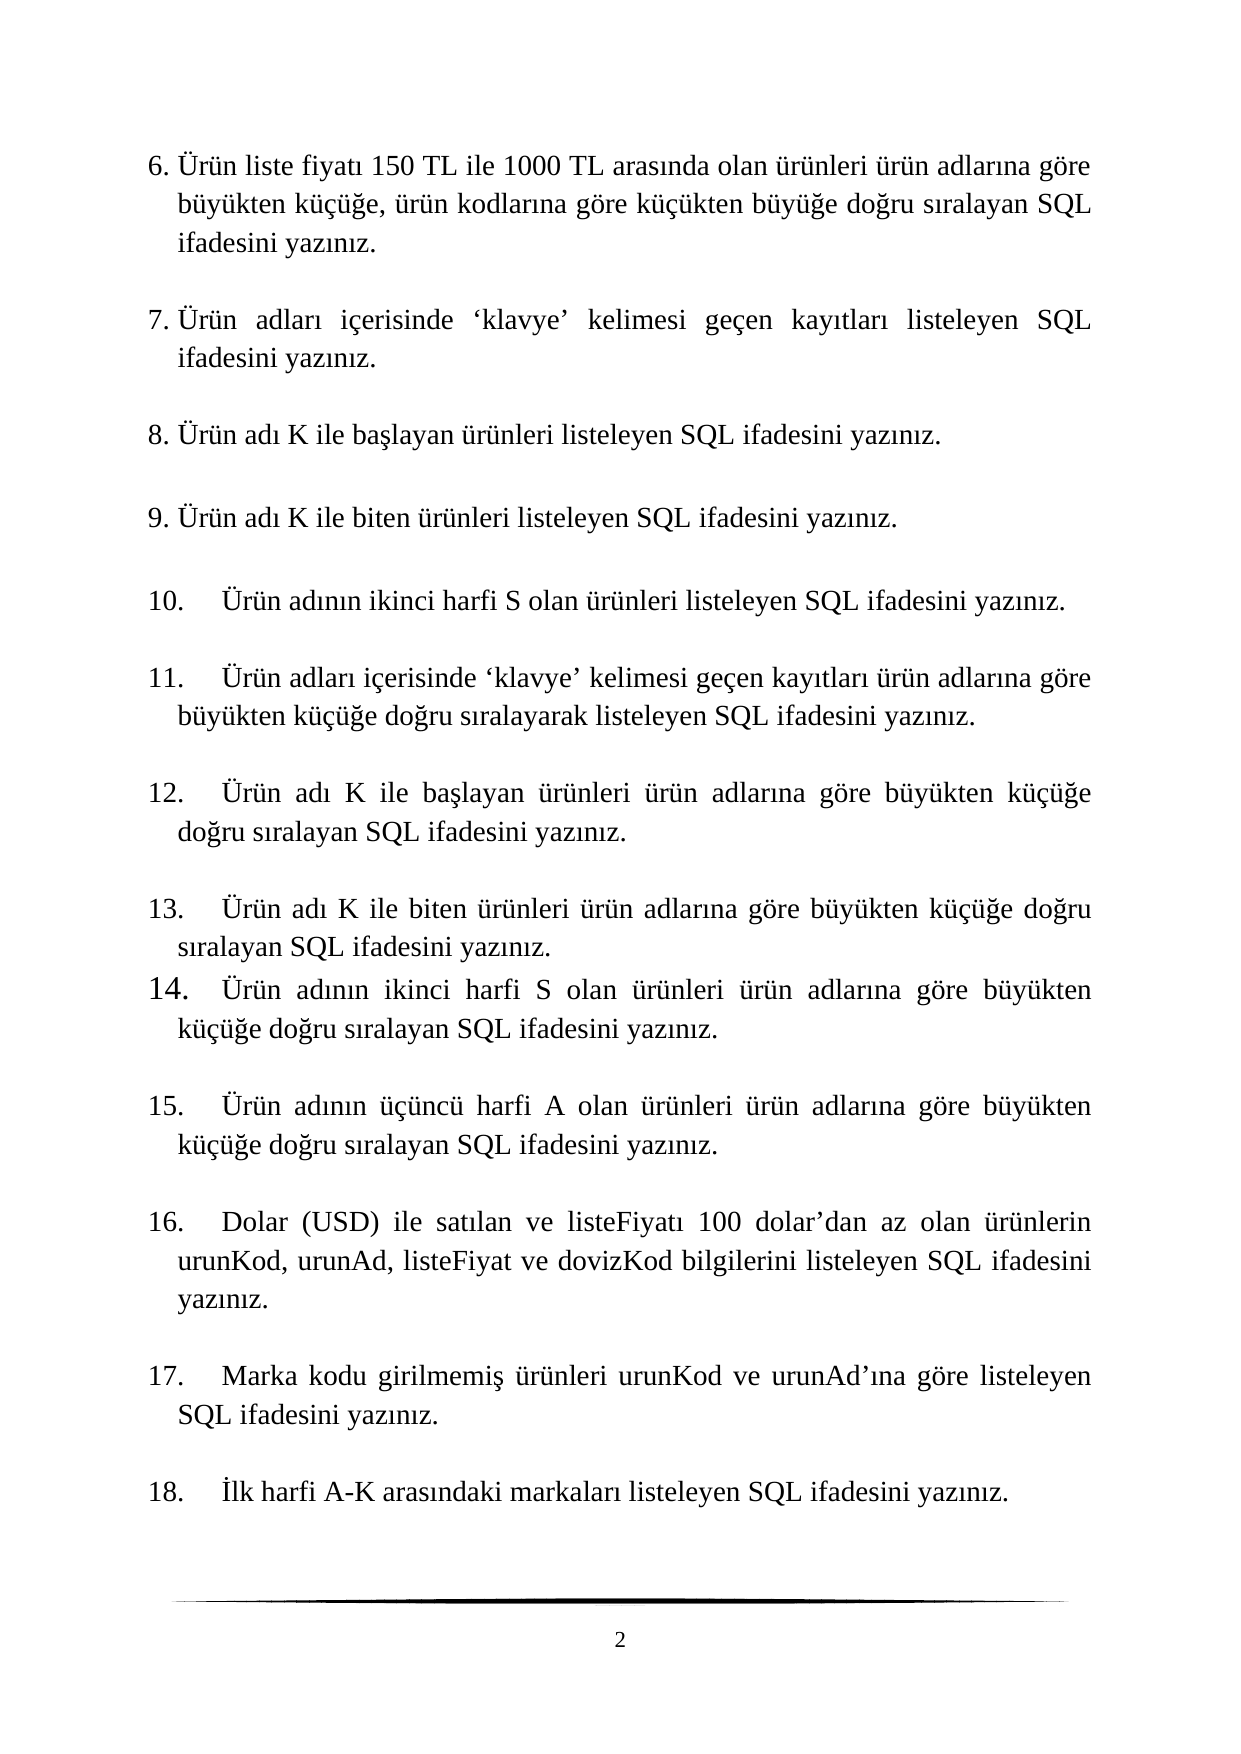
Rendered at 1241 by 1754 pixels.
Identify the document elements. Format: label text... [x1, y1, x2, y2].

list Ürün adları içerisinde ‘klavye’ kelimesi geçen kayıtları listeleyen SQL ifadesini yazınız. [148, 302, 1093, 374]
list Ürün adının ikinci harfi S olan ürünleri listeleyen SQL ifadesini yazınız. [148, 583, 1093, 616]
list Ürün adının üçüncü harfi A olan ürünleri ürün adlarına göre büyükten küçüğe doğru sıralayan SQL ifadesini yazınız. [148, 1088, 1093, 1161]
list Marka kodu girilmemiş ürünleri urunKod ve urunAd’ına göre listeleyen SQL ifadesini yazınız. [148, 1358, 1093, 1430]
list Ürün adı K ile başlayan ürünleri ürün adlarına göre büyükten küçüğe doğru sıralayan SQL ifadesini yazınız. [148, 775, 1093, 847]
list Ürün adı K ile biten ürünleri ürün adlarına göre büyükten küçüğe doğru sıralayan SQL ifadesini yazınız. [148, 891, 1093, 963]
list Dolar (USD) ile satılan ve listeFiyatı 100 dolar’dan az olan ürünlerin urunKod, urunAd, listeFiyat ve dovizKod bilgilerini listeleyen SQL ifadesini yazınız. [148, 1204, 1093, 1315]
list Ürün adı K ile başlayan ürünleri listeleyen SQL ifadesini yazınız. [148, 417, 1093, 451]
list Ürün adının ikinci harfi S olan ürünleri ürün adlarına göre büyükten küçüğe doğru sıralayan SQL ifadesini yazınız. [148, 968, 1093, 1045]
list Ürün adı K ile biten ürünleri listeleyen SQL ifadesini yazınız. [148, 500, 1093, 533]
picture [171, 1597, 1069, 1606]
list Ürün liste fiyatı 150 TL ile 1000 TL arasında olan ürünleri ürün adlarına göre büyükten küçüğe, ürün kodlarına göre küçükten büyüğe doğru sıralayan SQL ifadesini yazınız. [148, 148, 1093, 258]
list İlk harfi A-K arasındaki markaları listeleyen SQL ifadesini yazınız. [148, 1474, 1093, 1507]
list Ürün adları içerisinde ‘klavye’ kelimesi geçen kayıtları ürün adlarına göre büyükten küçüğe doğru sıralayarak listeleyen SQL ifadesini yazınız. [148, 660, 1093, 732]
